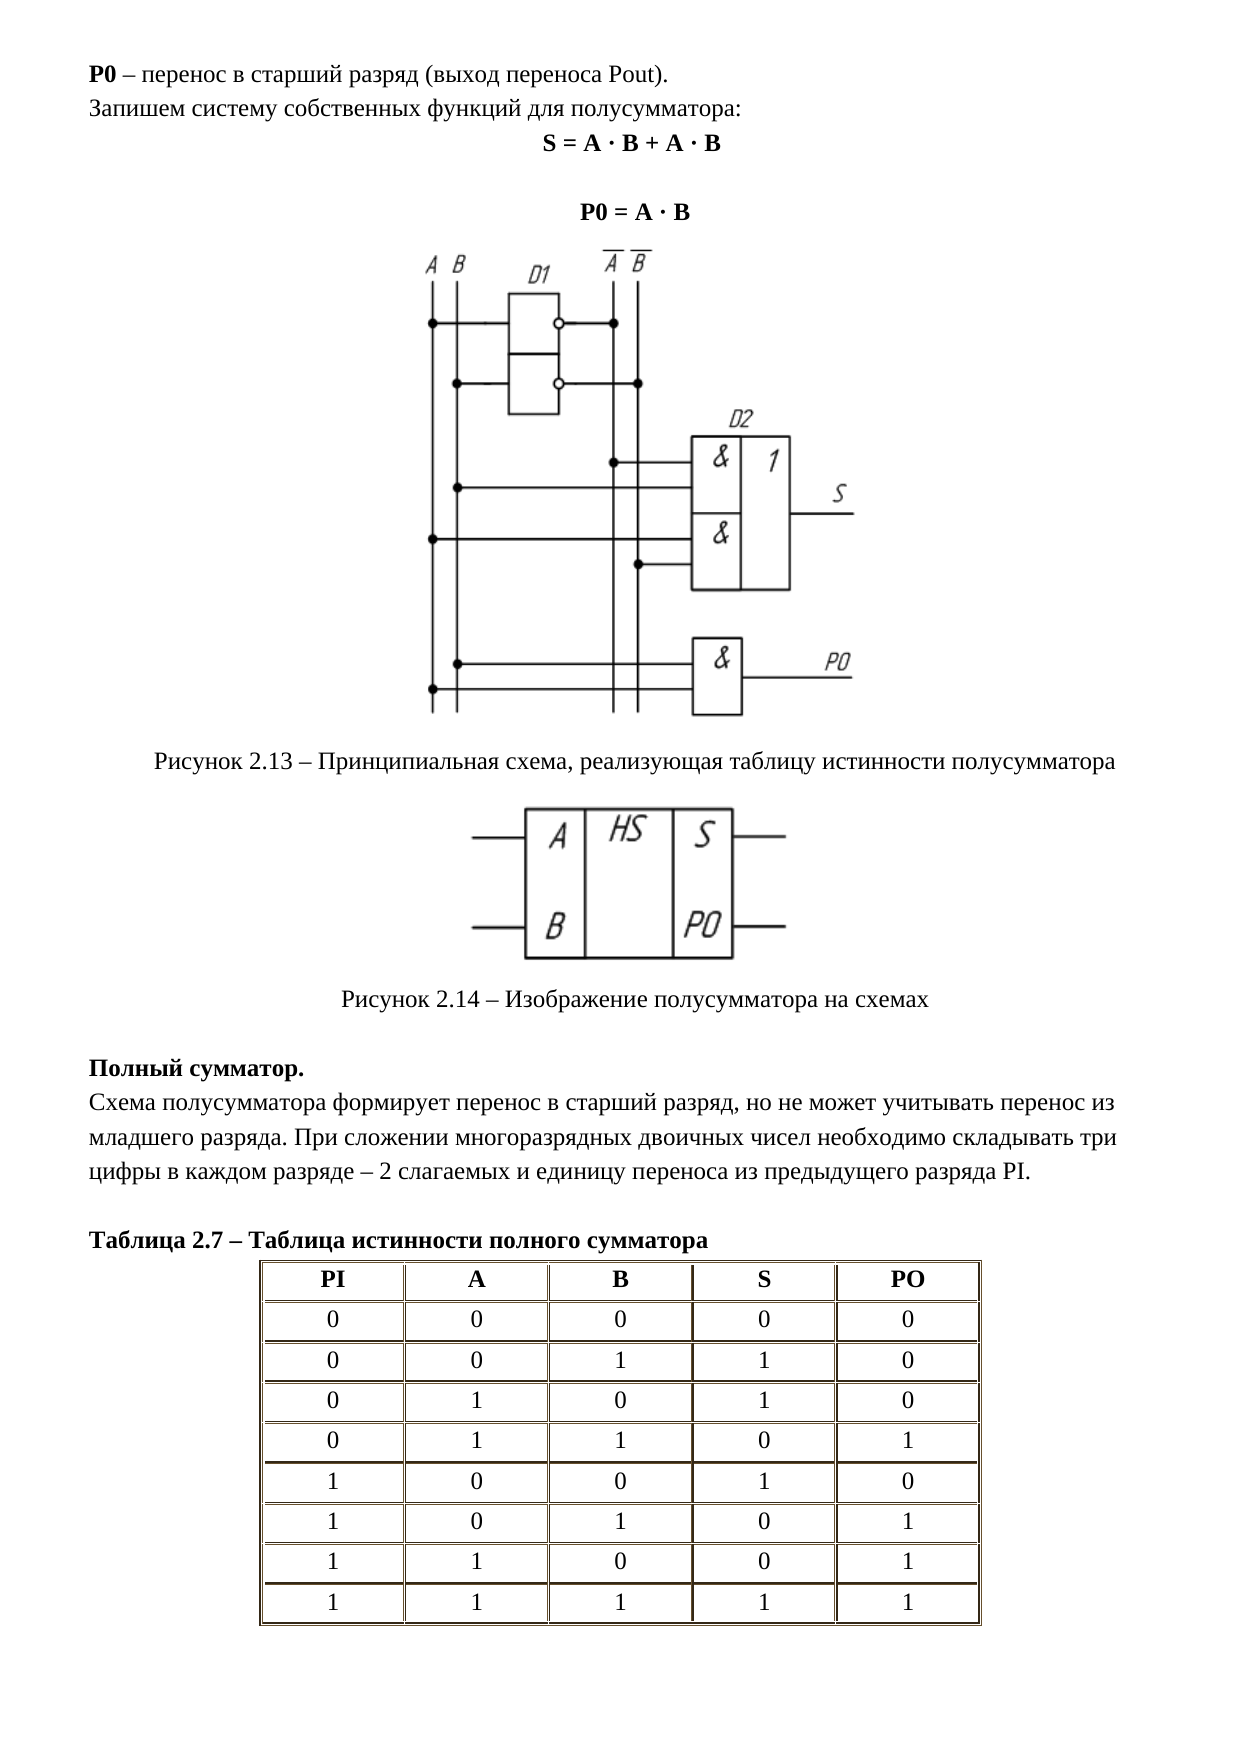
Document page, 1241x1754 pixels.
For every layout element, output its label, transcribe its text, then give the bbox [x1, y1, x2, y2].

table_cell 0 [694, 1424, 834, 1461]
table_cell 1 [550, 1505, 691, 1542]
table_cell 1 [836, 1582, 978, 1622]
table_cell 0 [694, 1303, 834, 1340]
table_header A [405, 1263, 548, 1300]
text S = A · B + A · B P0 = A · B [89, 128, 1181, 226]
table_cell 1 [694, 1384, 834, 1421]
table_cell 1 [261, 1542, 405, 1582]
table_cell 1 [263, 1461, 403, 1501]
table_cell 1 [692, 1582, 836, 1622]
table_cell 0 [406, 1344, 547, 1380]
table_cell 0 [406, 1464, 547, 1501]
table_cell 0 [550, 1384, 691, 1421]
table_cell 1 [836, 1542, 980, 1582]
table_cell 0 [694, 1505, 834, 1542]
table_cell 0 [550, 1464, 691, 1501]
picture [392, 231, 878, 741]
table_cell 1 [838, 1501, 979, 1542]
table_cell 1 [263, 1582, 405, 1622]
table_cell 1 [694, 1464, 834, 1501]
table_header PO [836, 1263, 978, 1300]
table_cell 0 [261, 1300, 405, 1340]
table_cell 1 [405, 1585, 548, 1622]
text Таблица 2.7 – Таблица истинности полного сумматора [89, 1225, 1181, 1254]
table_cell 0 [838, 1380, 979, 1421]
table_cell 1 [406, 1384, 547, 1421]
table_cell 0 [406, 1505, 547, 1542]
table_cell 0 [263, 1380, 403, 1421]
table_cell 1 [836, 1421, 980, 1461]
table_cell 1 [406, 1545, 547, 1582]
table_cell 0 [406, 1303, 547, 1340]
table_cell 1 [694, 1344, 834, 1380]
table_cell 0 [263, 1340, 403, 1380]
table_cell 1 [263, 1501, 403, 1542]
table_cell 0 [694, 1545, 834, 1582]
text Рисунок 2.14 – Изображение полусумматора на схемах [89, 984, 1181, 1012]
table_cell 1 [550, 1424, 691, 1461]
table_cell 1 [549, 1585, 692, 1622]
table_cell 1 [550, 1344, 691, 1380]
table_header S [692, 1261, 836, 1300]
picture [454, 780, 816, 979]
table_cell 1 [406, 1424, 547, 1461]
table_header B [549, 1263, 692, 1300]
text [89, 59, 1181, 122]
table_cell 0 [550, 1545, 691, 1582]
text Рисунок 2.13 – Принципиальная схема, реализующая таблицу истинности полусумматора [89, 746, 1181, 775]
table_cell 0 [838, 1340, 979, 1380]
table_header PI [263, 1263, 405, 1300]
text Полный сумматор. Схема полусумматора формирует перенос в старший разряд, но не может учитывать перенос из младшего разряда. При сложении многоразрядных двоичных чисел необходимо складывать три цифры в каждом разряде – 2 слагаемых и единицу переноса из предыдущего разряда PI. [89, 1053, 1181, 1185]
table_cell 0 [838, 1461, 978, 1501]
table_cell 0 [550, 1303, 691, 1340]
table_cell 0 [836, 1300, 980, 1340]
table_cell 0 [261, 1421, 405, 1461]
